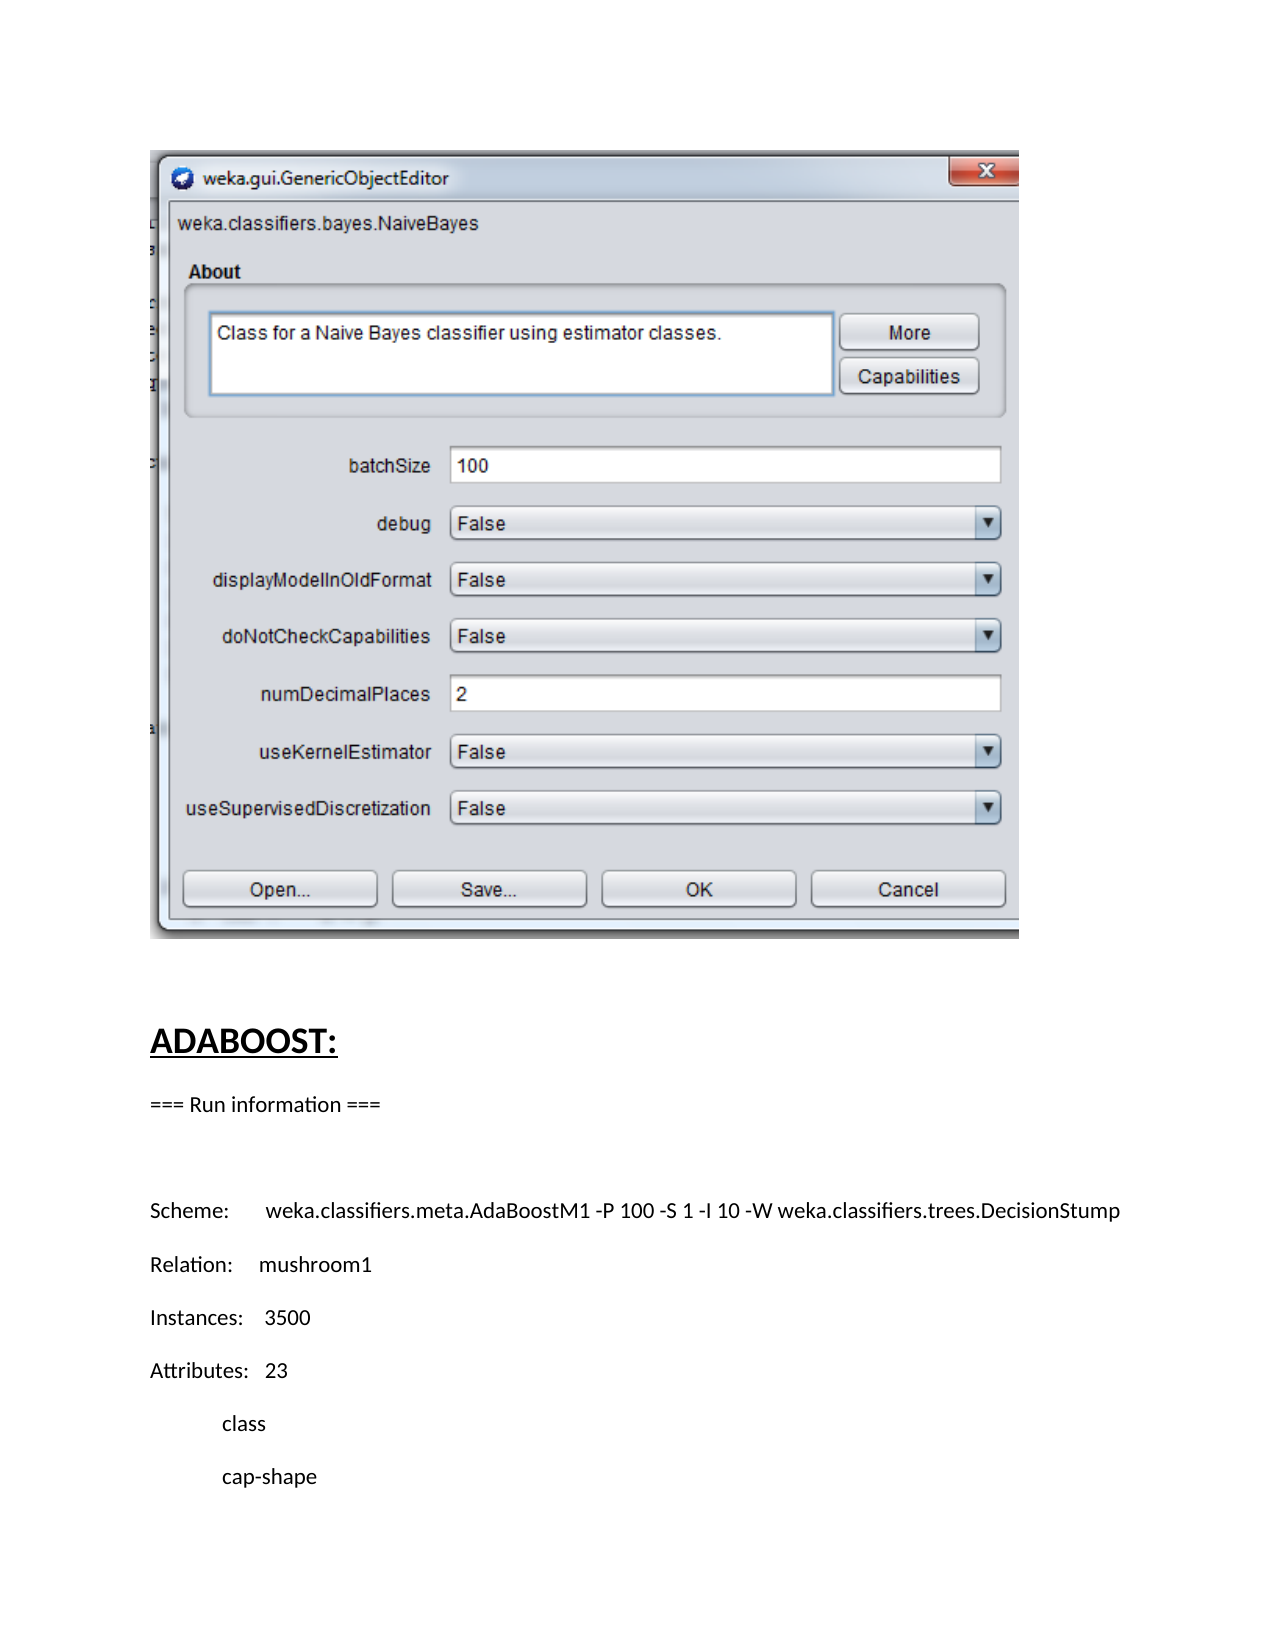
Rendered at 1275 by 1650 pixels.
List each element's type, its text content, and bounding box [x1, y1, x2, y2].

text ADABOOST: [150, 1017, 1125, 1063]
text class [150, 1409, 1125, 1437]
text cap-shape [150, 1462, 1125, 1490]
text === Run information === [150, 1091, 1125, 1119]
text Instances: 3500 [150, 1303, 1125, 1331]
text Scheme: weka.classifiers.meta.AdaBoostM1 -P 100 -S 1 -I 10 -W weka.classifiers.trees.DecisionStump [150, 1197, 1125, 1225]
text Relation: mushroom1 [150, 1250, 1125, 1278]
picture [150, 150, 1019, 939]
text Attributes: 23 [150, 1356, 1125, 1384]
